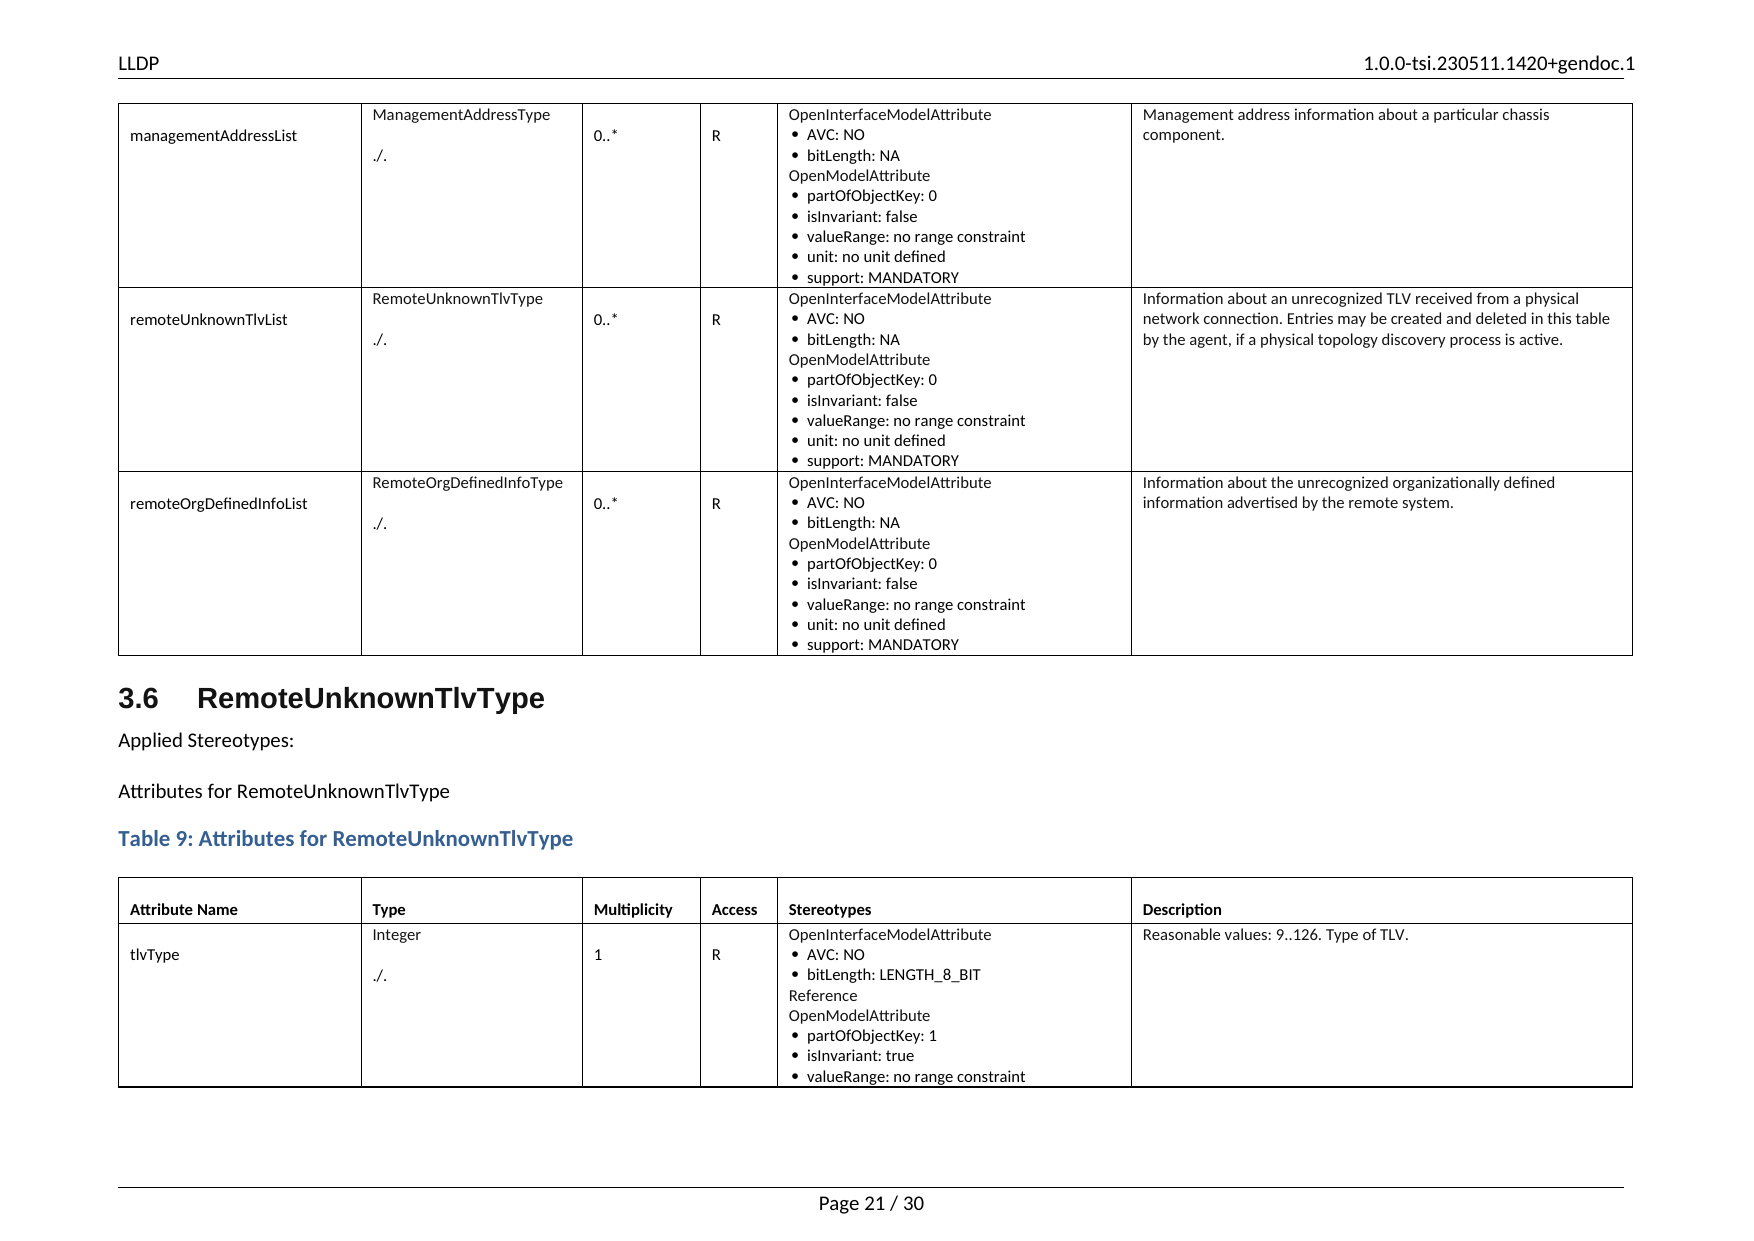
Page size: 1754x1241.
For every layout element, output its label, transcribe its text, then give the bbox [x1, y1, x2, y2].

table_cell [1132, 924, 1632, 1086]
table_cell 1 [583, 924, 700, 1086]
table_cell R [701, 924, 777, 1086]
table_header Access [701, 878, 777, 923]
table_header Description [1132, 878, 1632, 923]
table_cell Information about the unrecognized organizationally defined information advertised by the remote system. [1132, 472, 1632, 655]
table_cell R [701, 104, 777, 287]
table_cell OpenInterfaceModelAttribute AVC: NO bitLength: NA OpenModelAttribute partOfObjectKey: 0 isInvariant: false valueRange: no range constraint unit: no unit defined support: MANDATORY [778, 472, 1131, 655]
table_cell RemoteOrgDefinedInfoType ./. [362, 472, 582, 655]
table_cell R [701, 288, 777, 471]
table_cell remoteUnknownTlvList [119, 288, 361, 471]
table_cell 0..* [583, 104, 700, 287]
table_cell Integer ./. [362, 924, 582, 1086]
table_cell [778, 924, 1131, 1086]
text Applied Stereotypes: [118, 727, 1624, 752]
table_cell managementAddressList [119, 104, 361, 287]
text Attributes for RemoteUnknownTlvType [118, 778, 1624, 803]
table_header Type [362, 878, 582, 923]
table_cell 0..* [583, 288, 700, 471]
table_header Stereotypes [778, 878, 1131, 923]
table_cell Management address information about a particular chassis component. [1132, 104, 1632, 287]
table_cell ManagementAddressType ./. [362, 104, 582, 287]
table_cell OpenInterfaceModelAttribute AVC: NO bitLength: NA OpenModelAttribute partOfObjectKey: 0 isInvariant: false valueRange: no range constraint unit: no unit defined support: MANDATORY [778, 104, 1131, 287]
table_cell R [701, 472, 777, 655]
table_cell Information about an unrecognized TLV received from a physical network connection. Entries may be created and deleted in this table by the agent, if a physical topology discovery process is active. [1132, 288, 1632, 471]
table_cell tlvType [119, 924, 361, 1086]
table_cell remoteOrgDefinedInfoList [119, 472, 361, 655]
table_header Multiplicity [583, 878, 700, 923]
table_cell RemoteUnknownTlvType ./. [362, 288, 582, 471]
subtitle RemoteUnknownTlvType [118, 681, 1624, 714]
table_cell 0..* [583, 472, 700, 655]
table_header Attribute Name [119, 878, 361, 923]
table_cell OpenInterfaceModelAttribute AVC: NO bitLength: NA OpenModelAttribute partOfObjectKey: 0 isInvariant: false valueRange: no range constraint unit: no unit defined support: MANDATORY [778, 288, 1131, 471]
